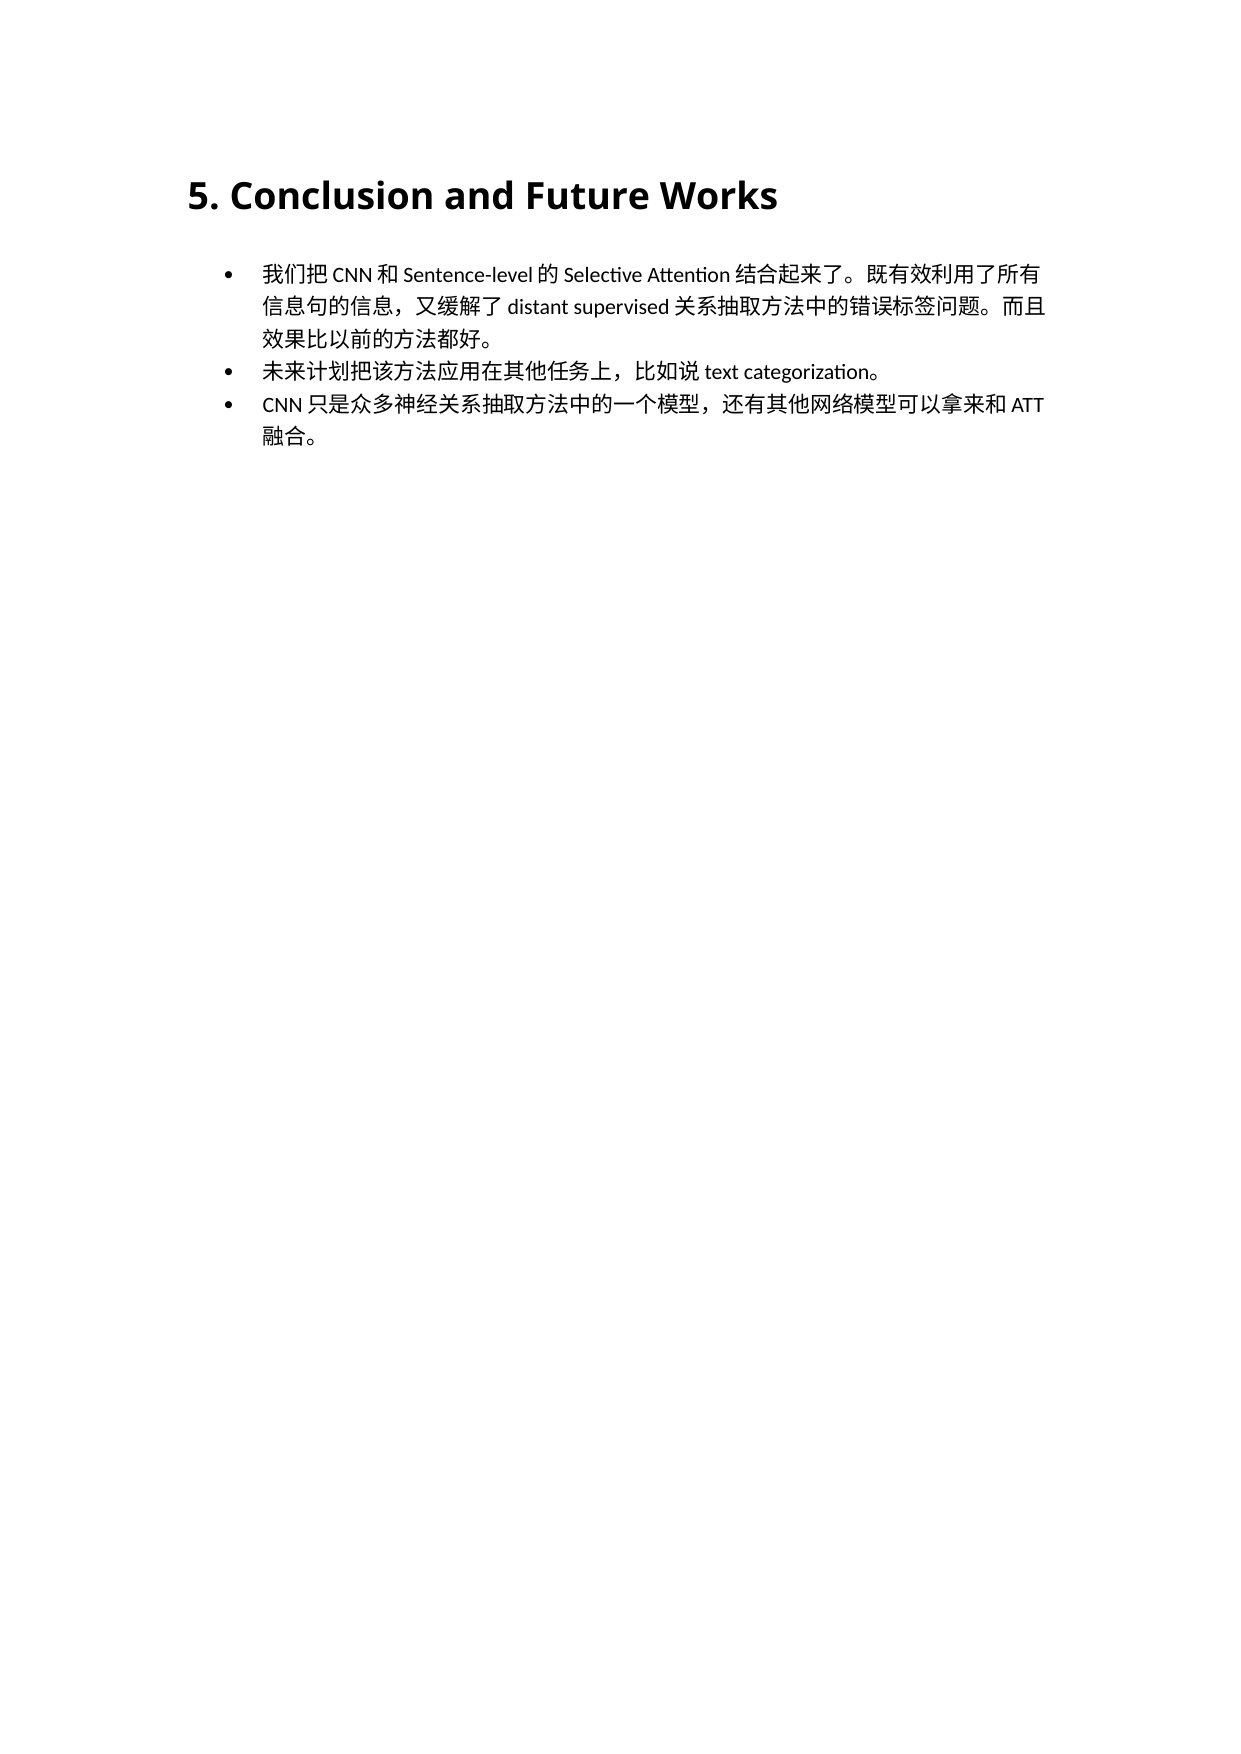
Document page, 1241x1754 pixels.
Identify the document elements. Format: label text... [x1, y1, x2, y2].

list 我们把CNN和Sentence-level的Selective Attention结合起来了。既有效利用了所有信息句的信息，又缓解了distant supervised关系抽取方法中的错误标签问题。而且效果比以前的方法都好。 [225, 256, 1053, 354]
list 未来计划把该方法应用在其他任务上，比如说text categorization。 [225, 354, 1053, 386]
list CNN只是众多神经关系抽取方法中的一个模型，还有其他网络模型可以拿来和ATT融合。 [225, 386, 1053, 451]
subtitle 5. Conclusion and Future Works [187, 162, 1053, 227]
